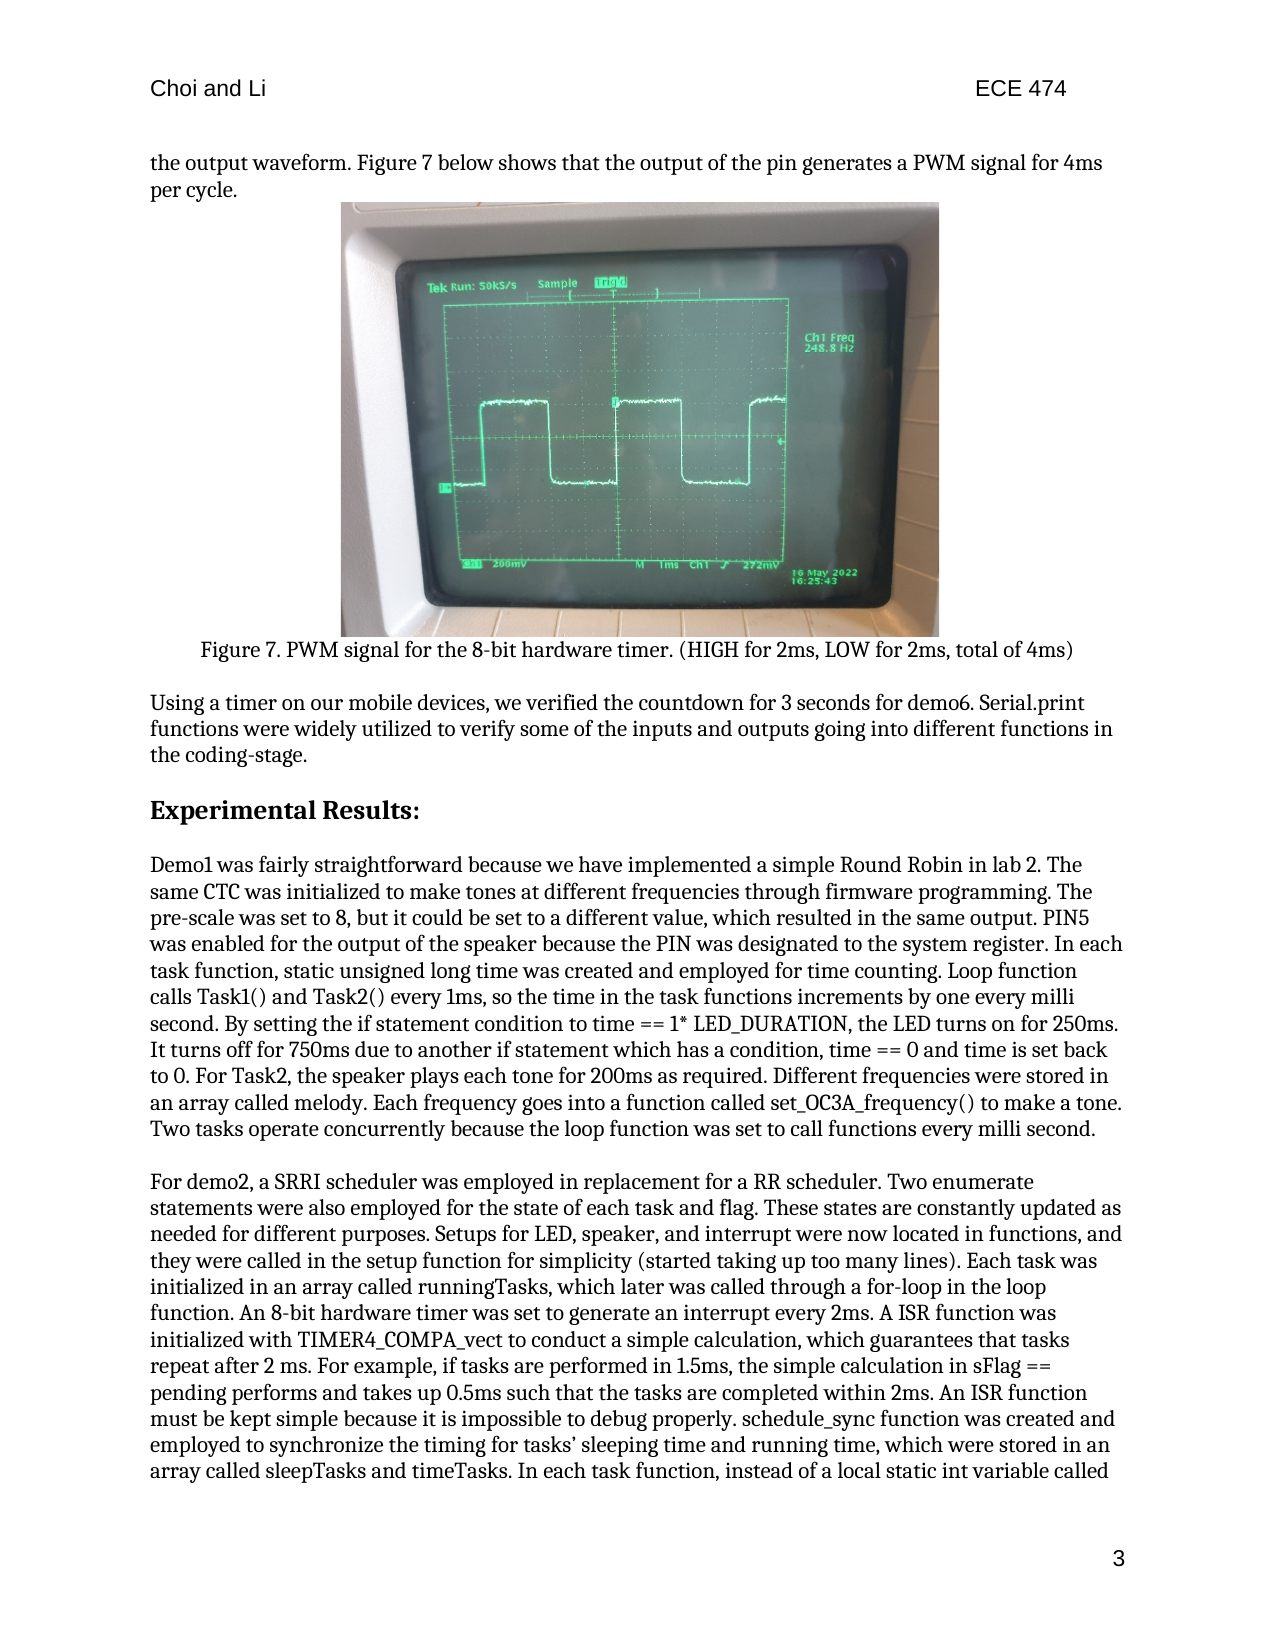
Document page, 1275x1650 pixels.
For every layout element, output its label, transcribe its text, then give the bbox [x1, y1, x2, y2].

picture [340, 202, 940, 637]
text Figure 7. PWM signal for the 8-bit hardware timer. (HIGH for 2ms, LOW for 2ms, total of 4ms) [150, 637, 1125, 663]
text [150, 1168, 1125, 1485]
text Experimental Results: [150, 795, 1125, 826]
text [150, 150, 1125, 203]
text Using a timer on our mobile devices, we verified the countdown for 3 seconds for demo6. Serial.print functions were widely utilized to verify some of the inputs and outputs going into different functions in the coding-stage. [150, 689, 1125, 768]
text Demo1 was fairly straightforward because we have implemented a simple Round Robin in lab 2. The same CTC was initialized to make tones at different frequencies through firmware programming. The pre-scale was set to 8, but it could be set to a different value, which resulted in the same output. PIN5 was enabled for the output of the speaker because the PIN was designated to the system register. In each task function, static unsigned long time was created and employed for time counting. Loop function calls Task1() and Task2() every 1ms, so the time in the task functions increments by one every milli second. By setting the if statement condition to time == 1* LED_DURATION, the LED turns on for 250ms. It turns off for 750ms due to another if statement which has a condition, time == 0 and time is set back to 0. For Task2, the speaker plays each tone for 200ms as required. Different frequencies were stored in an array called melody. Each frequency goes into a function called set_OC3A_frequency() to make a tone. Two tasks operate concurrently because the loop function was set to call functions every milli second. [150, 852, 1125, 1142]
